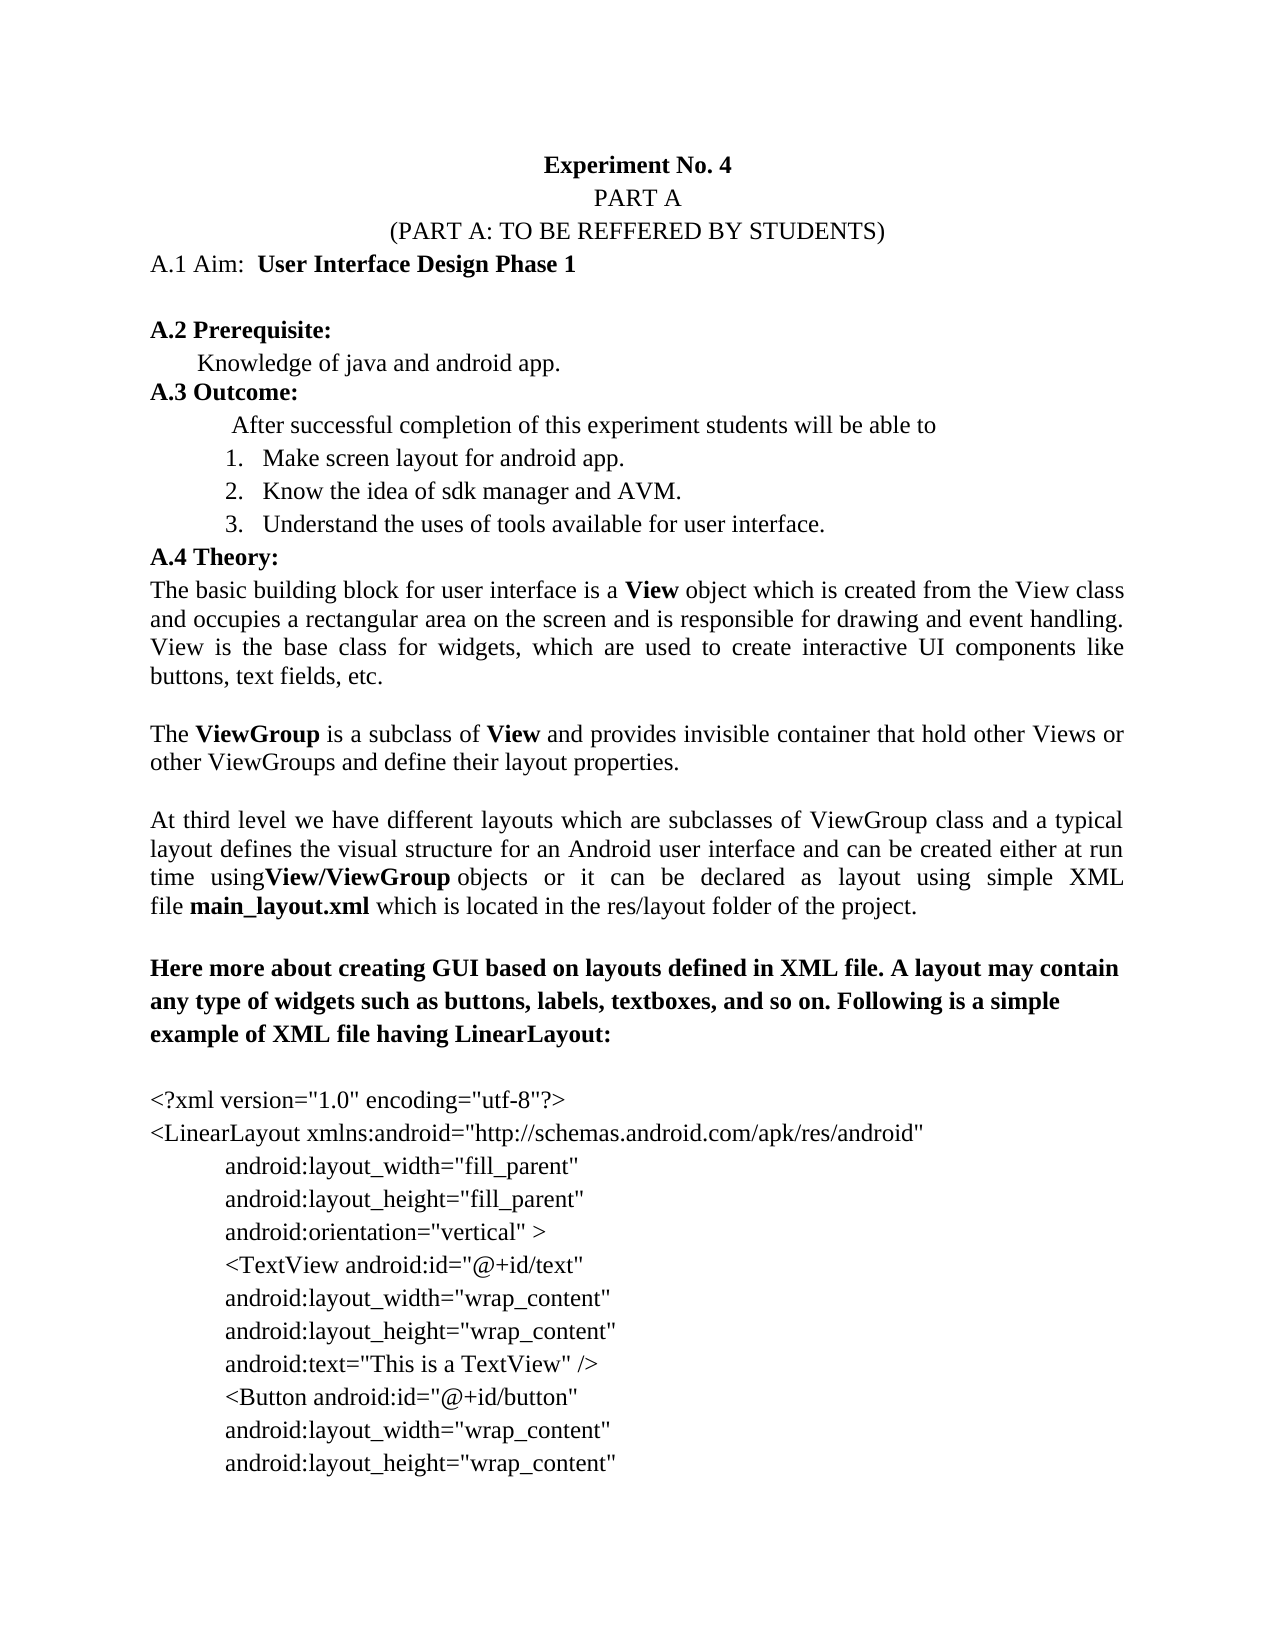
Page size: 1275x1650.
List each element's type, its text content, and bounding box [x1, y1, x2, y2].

list Make screen layout for android app. [225, 443, 1125, 472]
text The ViewGroup is a subclass of View and provides invisible container that hold other Views or other ViewGroups and define their layout properties. [150, 719, 1125, 776]
text android:layout_height="fill_parent" [150, 1184, 1125, 1213]
text android:text="This is a TextView" /> [150, 1349, 1125, 1378]
text <TextView android:id="@+id/text" [150, 1250, 1125, 1279]
text A.4 Theory: [150, 542, 1125, 571]
list Know the idea of sdk manager and AVM. [225, 476, 1125, 505]
text Knowledge of java and android app. [197, 348, 1125, 377]
text A.1 Aim: User Interface Design Phase 1 [150, 249, 1125, 278]
text After successful completion of this experiment students will be able to [150, 410, 1125, 439]
text <LinearLayout xmlns:android="http://schemas.android.com/apk/res/android" [150, 1118, 1125, 1147]
text A.3 Outcome: [150, 377, 1125, 406]
text android:layout_height="wrap_content" [150, 1448, 1125, 1477]
text <?xml version="1.0" encoding="utf-8"?> [150, 1085, 1125, 1114]
text Here more about creating GUI based on layouts defined in XML file. A layout may contain any type of widgets such as buttons, labels, textboxes, and so on. Following is a simple example of XML file having LinearLayout: [150, 953, 1125, 1048]
text Experiment No. 4 [150, 150, 1125, 179]
text android:layout_width="wrap_content" [150, 1415, 1125, 1444]
text The basic building block for user interface is a View object which is created from the View class and occupies a rectangular area on the screen and is responsible for drawing and event handling. View is the base class for widgets, which are used to create interactive UI components like buttons, text fields, etc. [150, 575, 1125, 690]
text (PART A: TO BE REFFERED BY STUDENTS) [150, 216, 1125, 245]
text android:layout_width="fill_parent" [150, 1151, 1125, 1180]
text At third level we have different layouts which are subclasses of ViewGroup class and a typical layout defines the visual structure for an Android user interface and can be created either at run time usingView/ViewGroup objects or it can be declared as layout using simple XML file main_layout.xml which is located in the res/layout folder of the project. [150, 805, 1125, 920]
text PART A [150, 183, 1125, 212]
text android:layout_width="wrap_content" [150, 1283, 1125, 1312]
text android:layout_height="wrap_content" [150, 1316, 1125, 1345]
text <Button android:id="@+id/button" [150, 1382, 1125, 1411]
text A.2 Prerequisite: [150, 315, 1125, 344]
list Understand the uses of tools available for user interface. [225, 509, 1125, 538]
text android:orientation="vertical" > [150, 1217, 1125, 1246]
